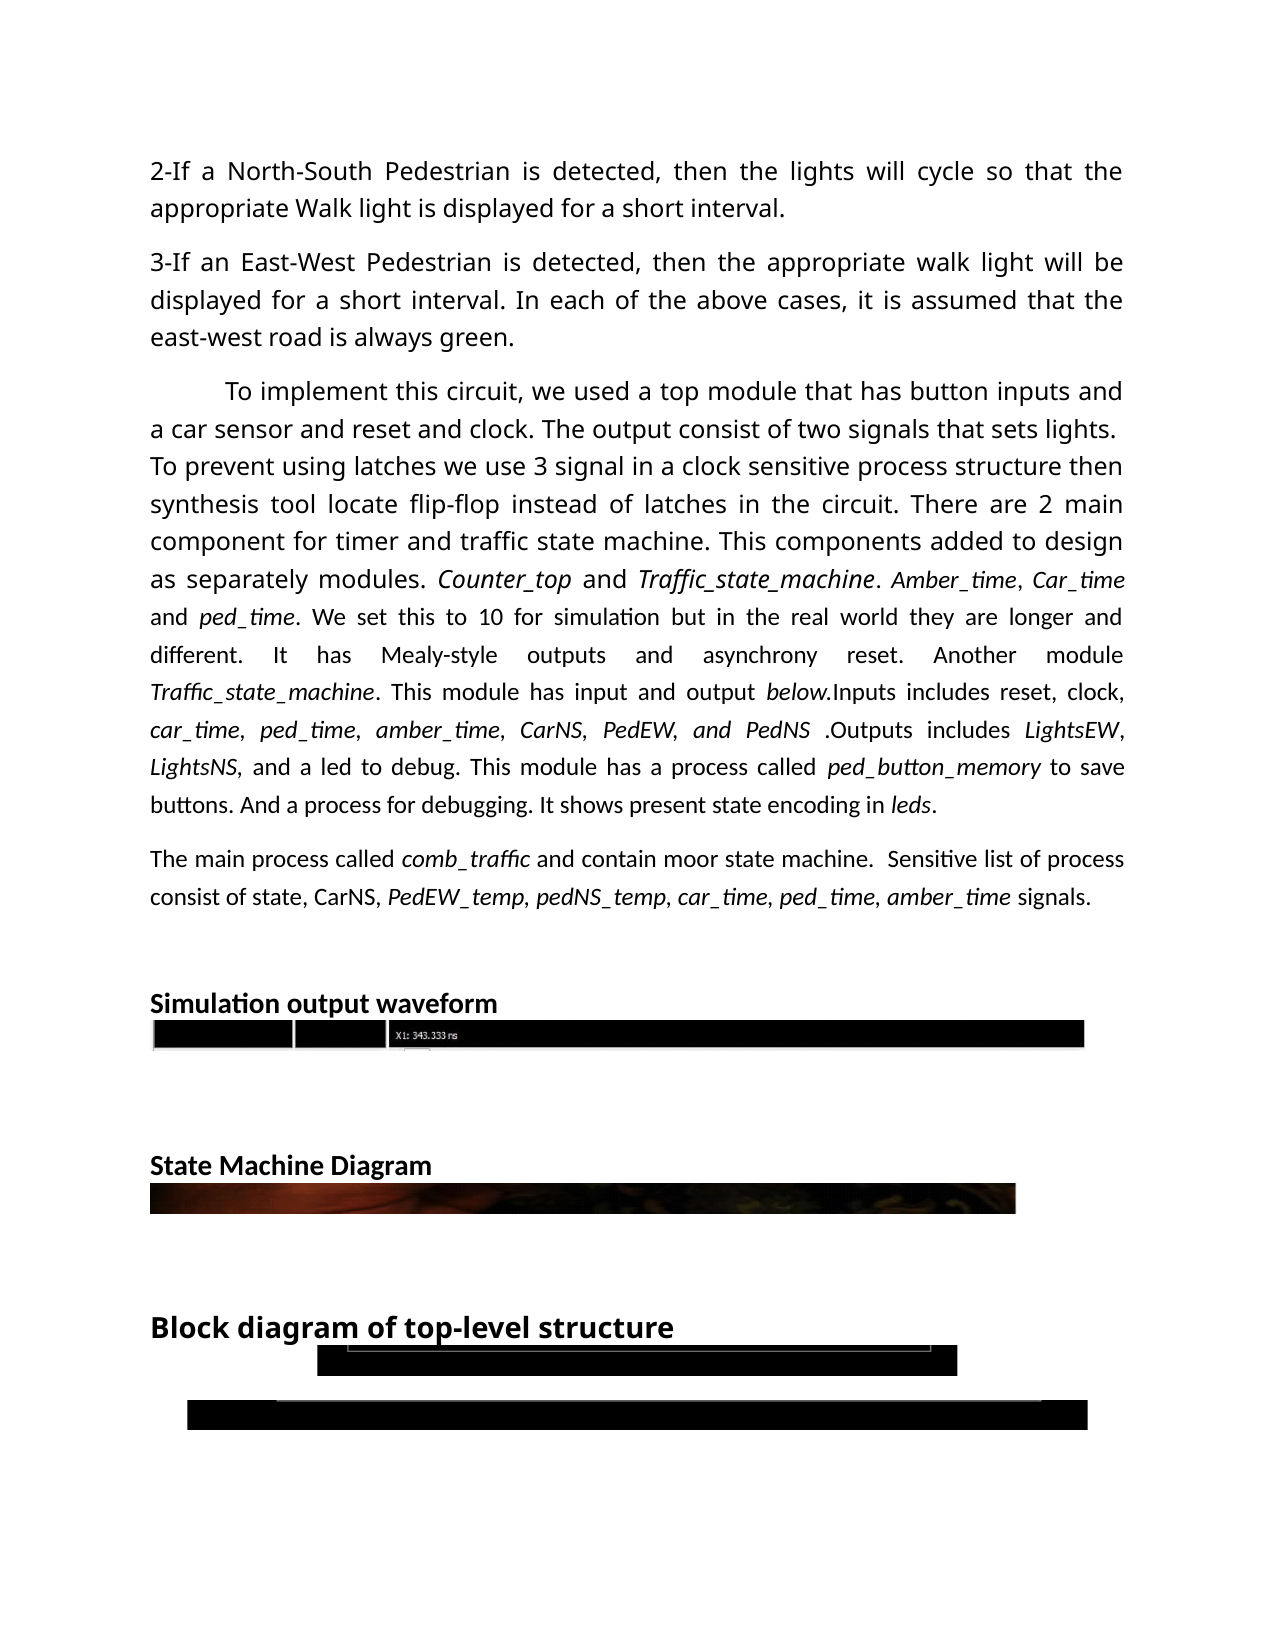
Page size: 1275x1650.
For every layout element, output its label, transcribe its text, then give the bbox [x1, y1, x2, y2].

text State Machine Diagram [150, 1146, 1125, 1183]
text 2-If a North-South Pedestrian is detected, then the lights will cycle so that the appropriate Walk light is displayed for a short interval. [150, 150, 1125, 225]
text To implement this circuit, we used a top module that has button inputs and a car sensor and reset and clock. The output consist of two signals that sets lights. To prevent using latches we use 3 signal in a clock sensitive process structure then synthesis tool locate flip-flop instead of latches in the circuit. There are 2 main component for timer and traffic state machine. This components added to design as separately modules. Counter_top and Traffic_state_machine. Amber_time, Car_time and ped_time. We set this to 10 for simulation but in the real world they are longer and different. It has Mealy-style outputs and asynchrony reset. Another module Traffic_state_machine. This module has input and output below.Inputs includes reset, clock, car_time, ped_time, amber_time, CarNS, PedEW, and PedNS .Outputs includes LightsEW, LightsNS, and a led to debug. This module has a process called ped_button_memory to save buttons. And a process for debugging. It shows present state encoding in leds. [150, 371, 1125, 821]
text Block diagram of top-level structure [150, 1308, 1125, 1346]
text Simulation output waveform [150, 983, 1125, 1021]
text 3-If an East-West Pedestrian is detected, then the appropriate walk light will be displayed for a short interval. In each of the above cases, it is assumed that the east-west road is always green. [150, 242, 1125, 354]
text The main process called comb_traffic and contain moor state machine. Sensitive list of process consist of state, CarNS, PedEW_temp, pedNS_temp, car_time, ped_time, amber_time signals. [150, 837, 1125, 912]
